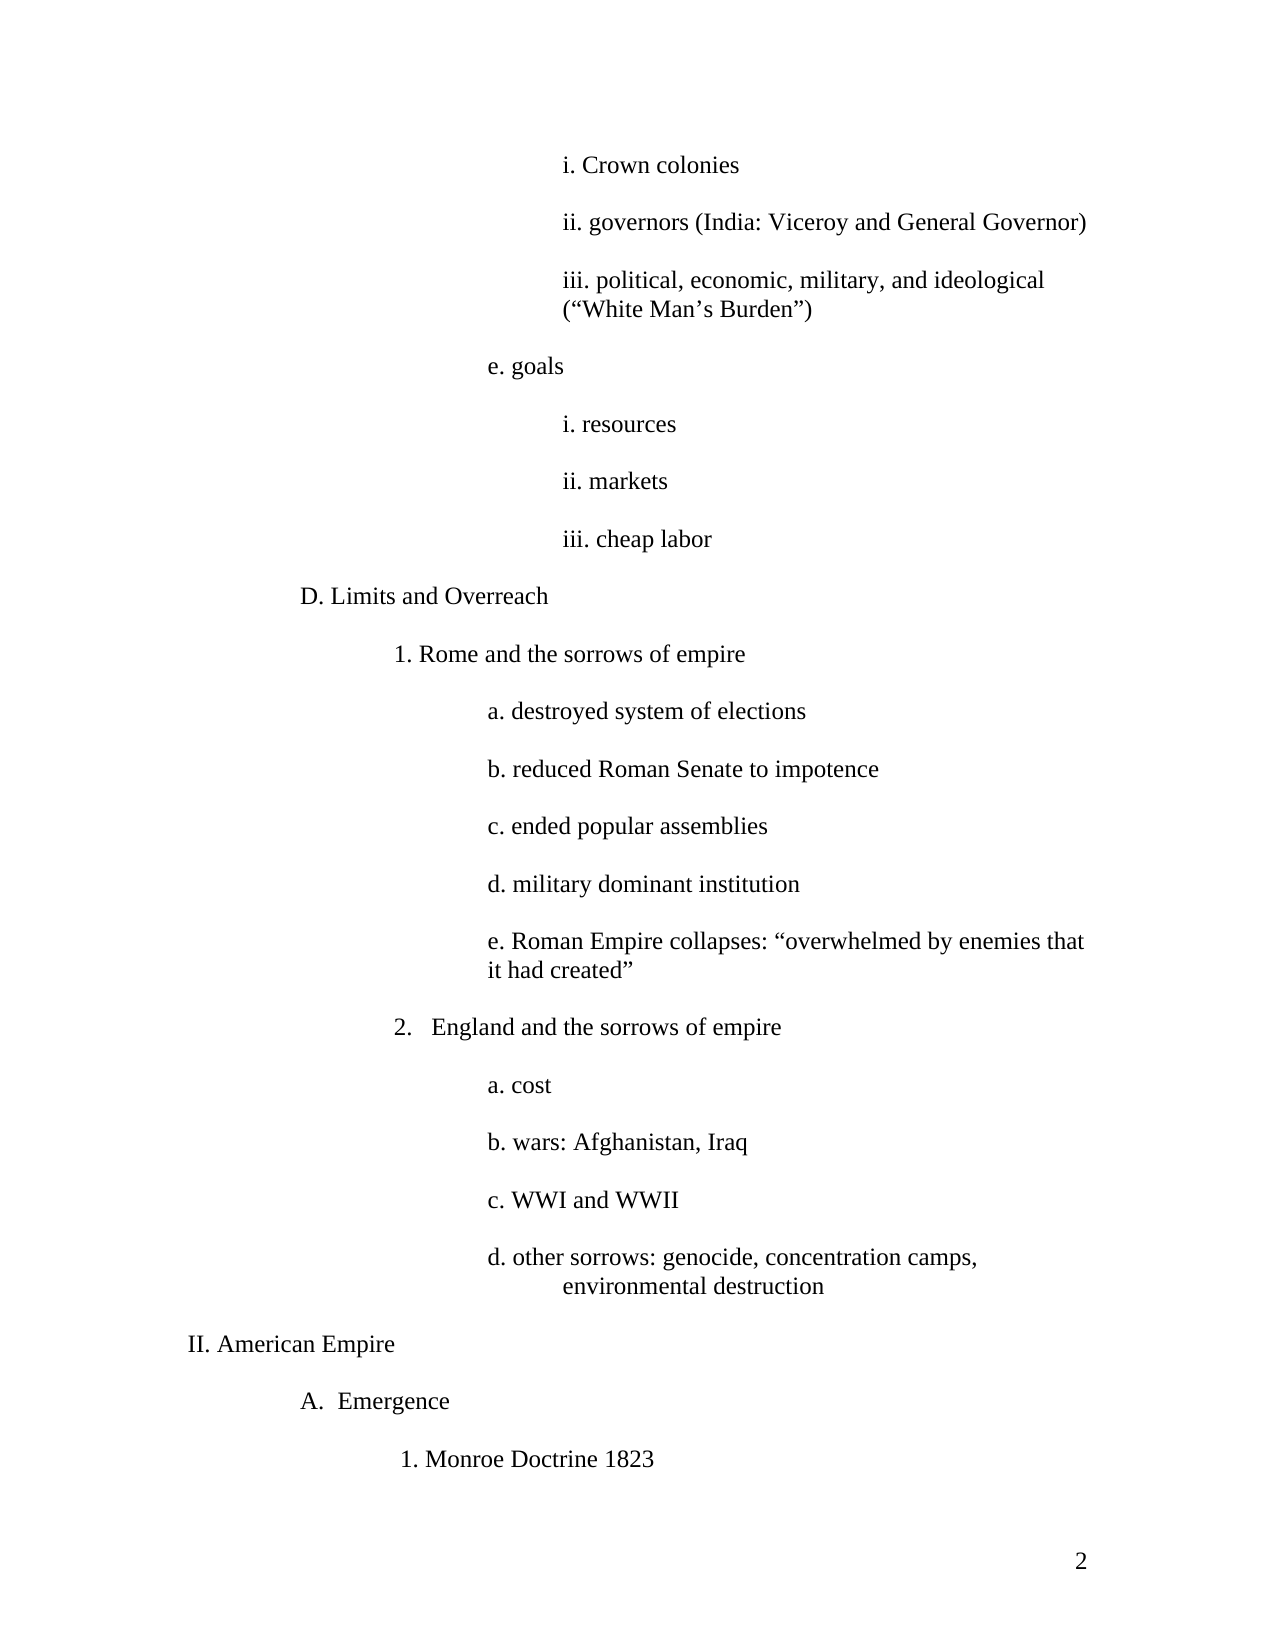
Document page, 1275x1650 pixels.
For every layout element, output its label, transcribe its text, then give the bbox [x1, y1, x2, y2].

text ii. markets [187, 466, 1087, 495]
list Emergence [300, 1386, 1087, 1415]
text it had created” [187, 955, 1087, 984]
text d. other sorrows: genocide, concentration camps, environmental destruction [187, 1242, 1087, 1300]
text a. destroyed system of elections [487, 696, 1087, 725]
text e. collapses: “overwhelmed by enemies that [187, 926, 1087, 955]
text 1. and the sorrows of empire [394, 639, 1087, 667]
text II. American Empire [187, 1329, 1087, 1357]
text a. cost [187, 1070, 1087, 1099]
text i. Crown colonies [187, 150, 1087, 179]
text d. military dominant institution [187, 869, 1087, 897]
text ii. governors (: Viceroy and General Governor) [187, 207, 1087, 236]
text 1. Doctrine 1823 [337, 1444, 1087, 1472]
text e. goals [487, 351, 1087, 380]
text c. WWI and WWII [487, 1185, 1087, 1214]
text 2. and the sorrows of empire [187, 1012, 1087, 1041]
text i. resources [487, 409, 1087, 437]
text iii. political, economic, military, and ideological (“White Man’s Burden”) [562, 265, 1087, 322]
text b. reduced Roman Senate to impotence [487, 754, 1087, 782]
text D. Limits and Overreach [300, 581, 1087, 610]
text iii. cheap labor [187, 524, 1087, 552]
text c. ended popular assemblies [187, 811, 1087, 840]
text b. wars: , [187, 1127, 1087, 1156]
